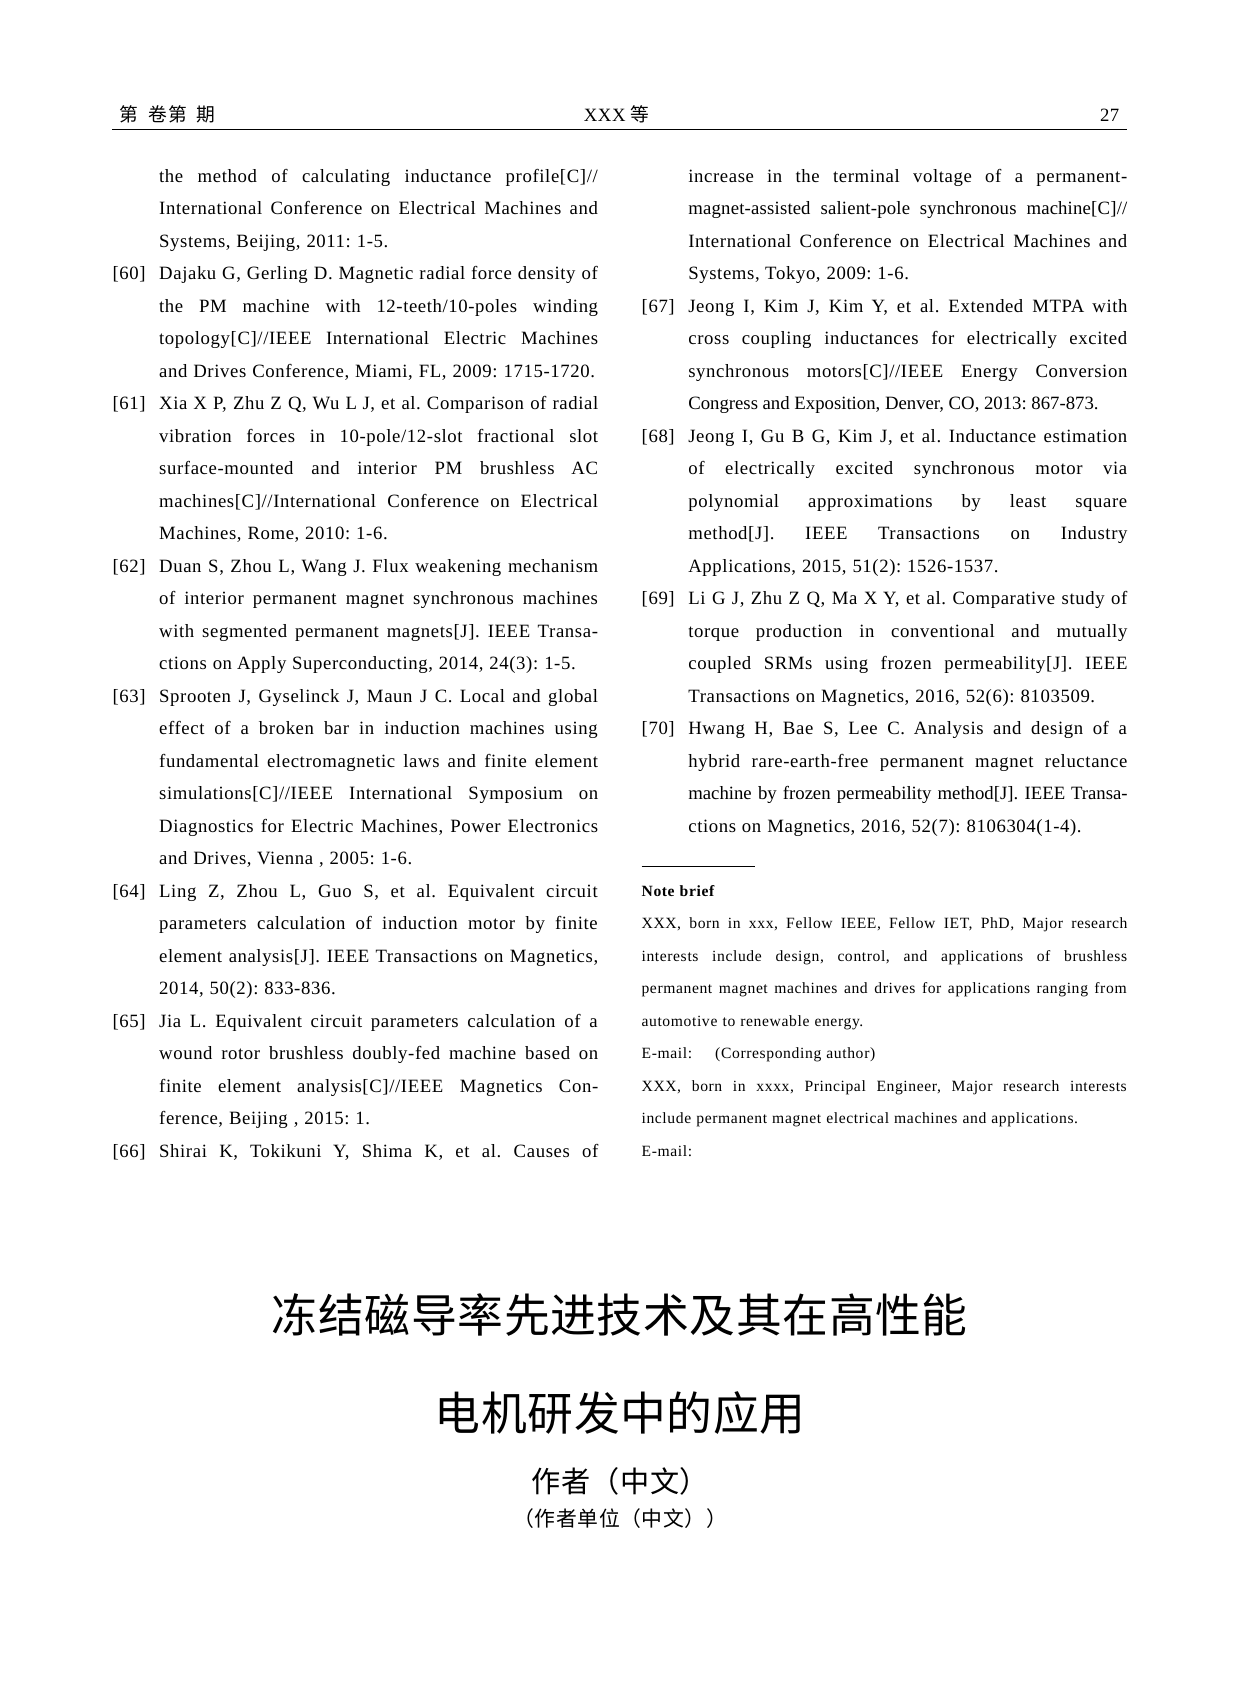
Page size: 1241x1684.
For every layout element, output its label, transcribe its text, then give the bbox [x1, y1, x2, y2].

text [65] Jia L. Equivalent circuit parameters calculation of a wound rotor brushless doubly-fed machine based on finite element analysis[C]//IEEE Magnetics Con- ference, Beijing , 2015: 1. [112, 1004, 599, 1134]
text E-mail: [641, 1134, 1128, 1167]
text E-mail: (Corresponding author) [641, 1037, 1128, 1069]
text [64] Ling Z, Zhou L, Guo S, et al. Equivalent circuit parameters calculation of induction motor by finite element analysis[J]. IEEE Transactions on Magnetics, 2014, 50(2): 833-836. [112, 874, 599, 1004]
text [70] Hwang H, Bae S, Lee C. Analysis and design of a hybrid rare-earth-free permanent magnet reluctance machine by frozen permeability method[J]. IEEE Transa- ctions on Magnetics, 2016, 52(7): 8106304(1-4). [641, 712, 1128, 842]
text [61] Xia X P, Zhu Z Q, Wu L J, et al. Comparison of radial vibration forces in 10-pole/12-slot fractional slot surface-mounted and interior PM brushless AC machines[C]//International Conference on Electrical Machines, Rome, 2010: 1-6. [112, 387, 599, 549]
text （作者单位（中文）） [112, 1501, 1128, 1534]
text XXX, born in xxxx, Principal Engineer, Major research interests include permanent magnet electrical machines and applications. [641, 1069, 1128, 1134]
text [67] Jeong I, Kim J, Kim Y, et al. Extended MTPA with cross coupling inductances for electrically excited synchronous motors[C]//IEEE Energy Conversion Congress and Exposition, Denver, CO, 2013: 867-873. [641, 289, 1128, 419]
text [66] Shirai K, Tokikuni Y, Shima K, et al. Causes of increase in the terminal voltage of a permanent- magnet-assisted salient-pole synchronous machine[C]// International Conference on Electrical Machines and Systems, Tokyo, 2009: 1-6. [112, 1134, 599, 1167]
text [60] Dajaku G, Gerling D. Magnetic radial force density of the PM machine with 12-teeth/10-poles winding topology[C]//IEEE International Electric Machines and Drives Conference, Miami, FL, 2009: 1715-1720. [112, 257, 599, 387]
text [66] Shirai K, Tokikuni Y, Shima K, et al. Causes of increase in the terminal voltage of a permanent- magnet-assisted salient-pole synchronous machine[C]// International Conference on Electrical Machines and Systems, Tokyo, 2009: 1-6. [641, 159, 1128, 289]
text [63] Sprooten J, Gyselinck J, Maun J C. Local and global effect of a broken bar in induction machines using fundamental electromagnetic laws and finite element simulations[C]//IEEE International Symposium on Diagnostics for Electric Machines, Power Electronics and Drives, Vienna , 2005: 1-6. [112, 679, 599, 874]
text Note brief [641, 874, 1128, 907]
subtitle 冻结磁导率先进技术及其在高性能 电机研发中的应用 [112, 1264, 1128, 1459]
subtitle 作者（中文） [112, 1459, 1128, 1501]
text [68] Jeong I, Gu B G, Kim J, et al. Inductance estimation of electrically excited synchronous motor via polynomial approximations by least square method[J]. IEEE Transactions on Industry Applications, 2015, 51(2): 1526-1537. [641, 419, 1128, 582]
text XXX, born in xxx, Fellow IEEE, Fellow IET, PhD, Major research interests include design, control, and applications of brushless permanent magnet machines and drives for applications ranging from automotive to renewable energy. [641, 907, 1128, 1037]
text [62] Duan S, Zhou L, Wang J. Flux weakening mechanism of interior permanent magnet synchronous machines with segmented permanent magnets[J]. IEEE Transa- ctions on Apply Superconducting, 2014, 24(3): 1-5. [112, 549, 599, 679]
text [69] Li G J, Zhu Z Q, Ma X Y, et al. Comparative study of torque production in conventional and mutually coupled SRMs using frozen permeability[J]. IEEE Transactions on Magnetics, 2016, 52(6): 8103509. [641, 582, 1128, 712]
